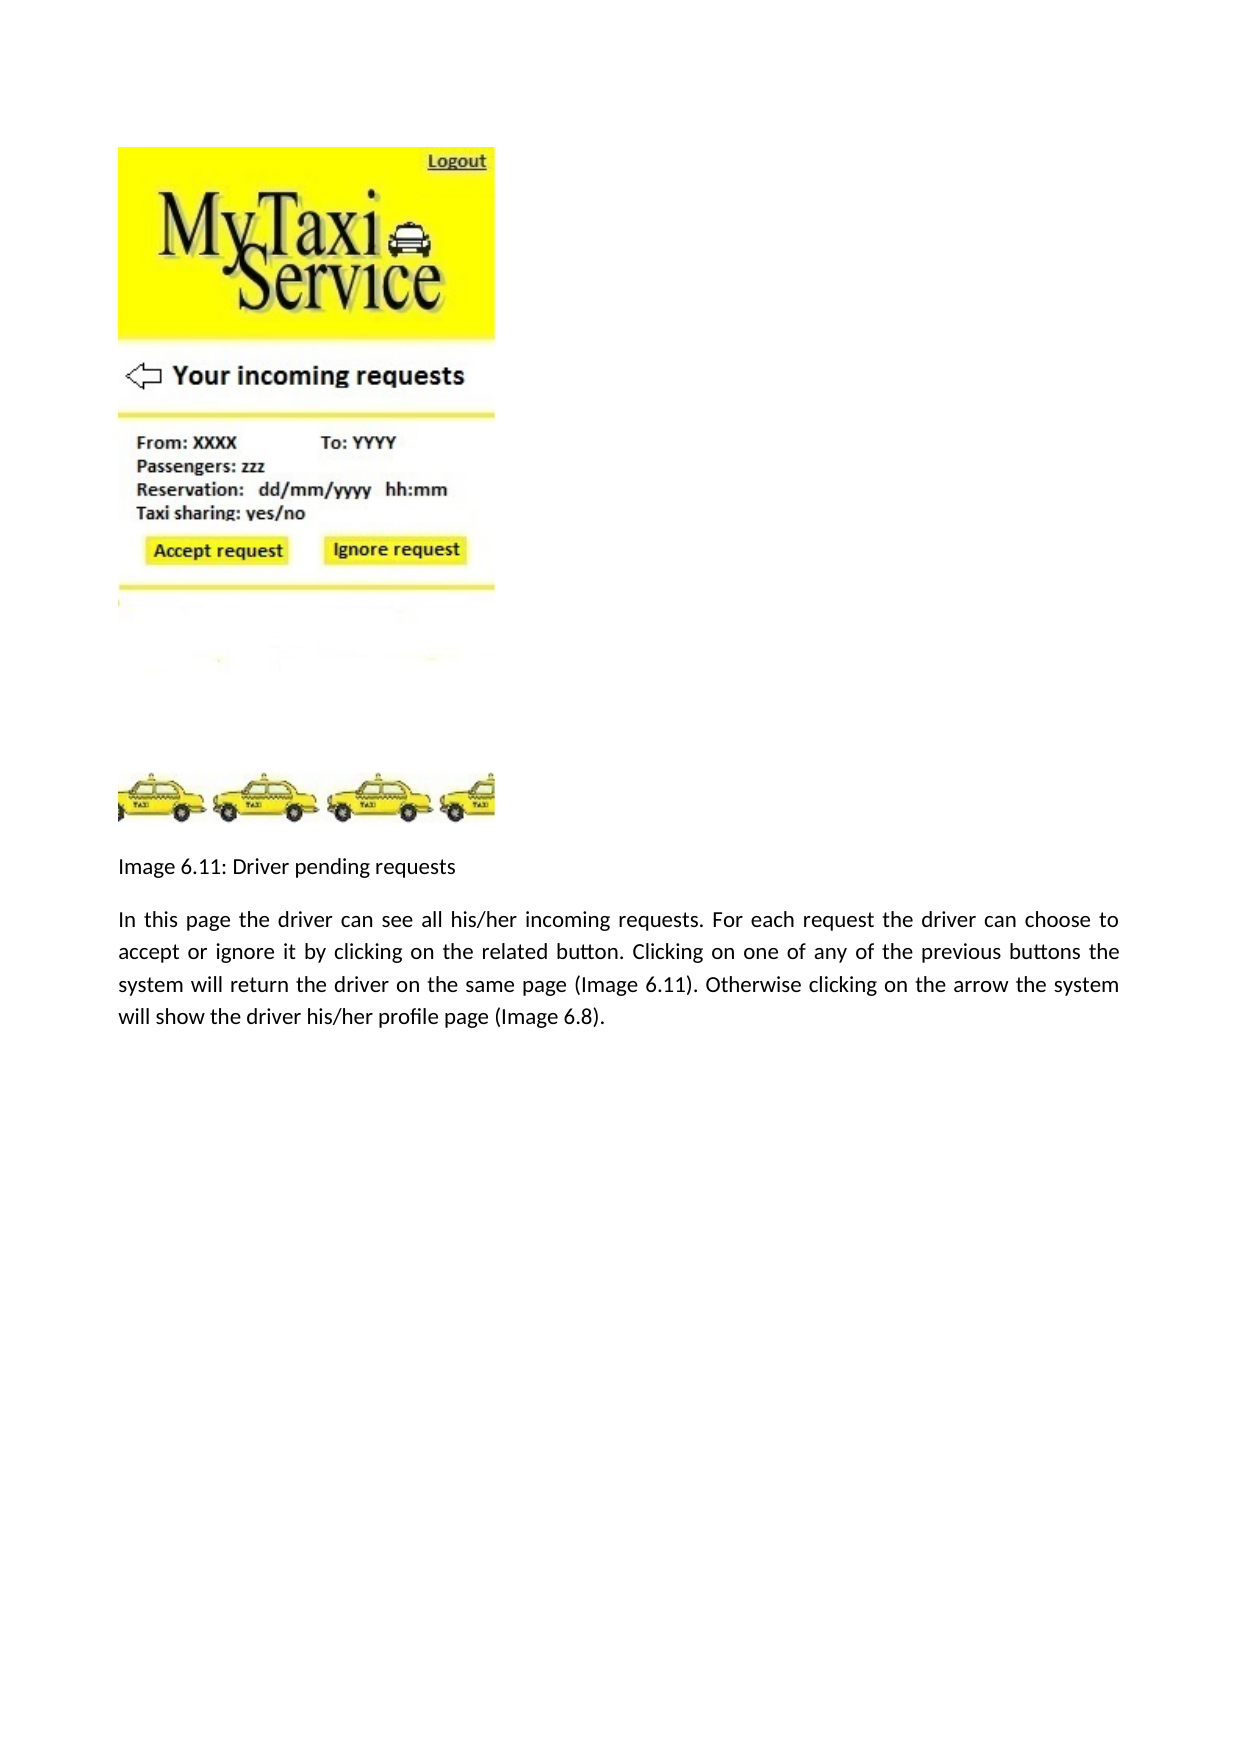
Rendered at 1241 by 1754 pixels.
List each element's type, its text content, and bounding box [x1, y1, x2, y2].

text Image 6.11: Driver pending requests [118, 852, 1122, 880]
text In this page the driver can see all his/her incoming requests. For each request the driver can choose to accept or ignore it by clicking on the related button. Clicking on one of any of the previous buttons the system will return the driver on the same page (Image 6.11). Otherwise clicking on the arrow the system will show the driver his/her profile page (Image 6.8). [118, 905, 1122, 1030]
picture [118, 147, 495, 828]
